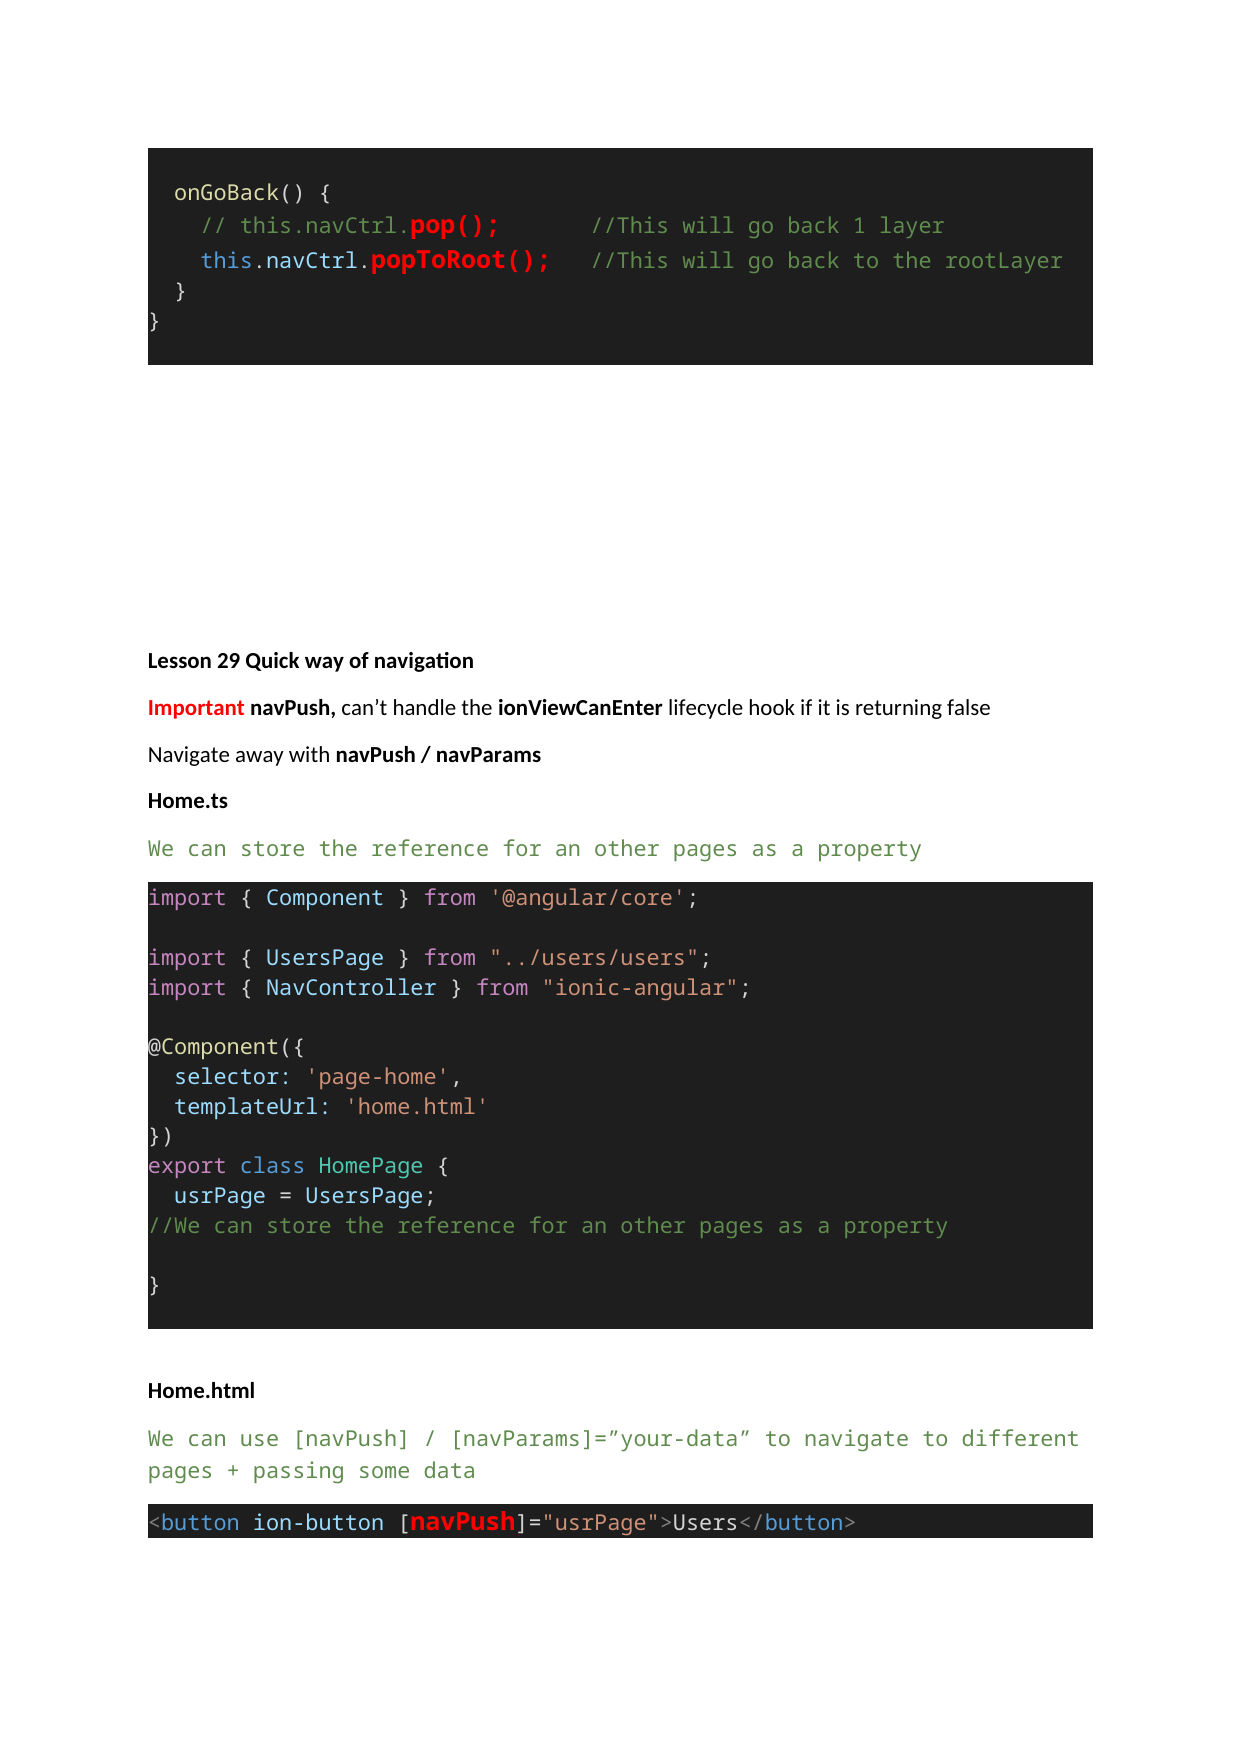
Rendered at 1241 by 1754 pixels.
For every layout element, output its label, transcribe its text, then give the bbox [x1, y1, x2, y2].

text this.navCtrl.popToRoot(); //This will go back to the rootLayer [148, 241, 1093, 275]
text Important navPush, can’t handle the ionViewCanEnter lifecycle hook if it is returning false [148, 693, 1093, 721]
text Home.ts [148, 787, 1093, 814]
text import { Component } from '@angular/core'; [148, 882, 1093, 912]
text import { NavController } from "ionic-angular"; [148, 972, 1093, 1001]
text We can store the reference for an other pages as a property [148, 833, 1093, 863]
text @Component({ [148, 1031, 1093, 1061]
text Lesson 29 Quick way of navigation [148, 646, 1093, 674]
text //We can store the reference for an other pages as a property [148, 1210, 1093, 1240]
text }) [148, 1121, 1093, 1150]
text import { UsersPage } from "../users/users"; [148, 942, 1093, 972]
text } [148, 305, 1093, 335]
text onGoBack() { [148, 177, 1093, 207]
text Navigate away with navPush / navParams [148, 740, 1093, 768]
text We can use [navPush] / [navParams]=”your-data” to navigate to different pages + passing some data [148, 1423, 1093, 1485]
text } [148, 1269, 1093, 1299]
text Home.html [148, 1376, 1093, 1404]
text } [148, 275, 1093, 305]
text <button ion-button [navPush]="usrPage">Users</button> [148, 1504, 1093, 1538]
text export class HomePage { [148, 1150, 1093, 1180]
text selector: 'page-home', [148, 1061, 1093, 1091]
text templateUrl: 'home.html' [148, 1091, 1093, 1121]
text usrPage = UsersPage; [148, 1180, 1093, 1210]
text // this.navCtrl.pop(); //This will go back 1 layer [148, 207, 1093, 241]
